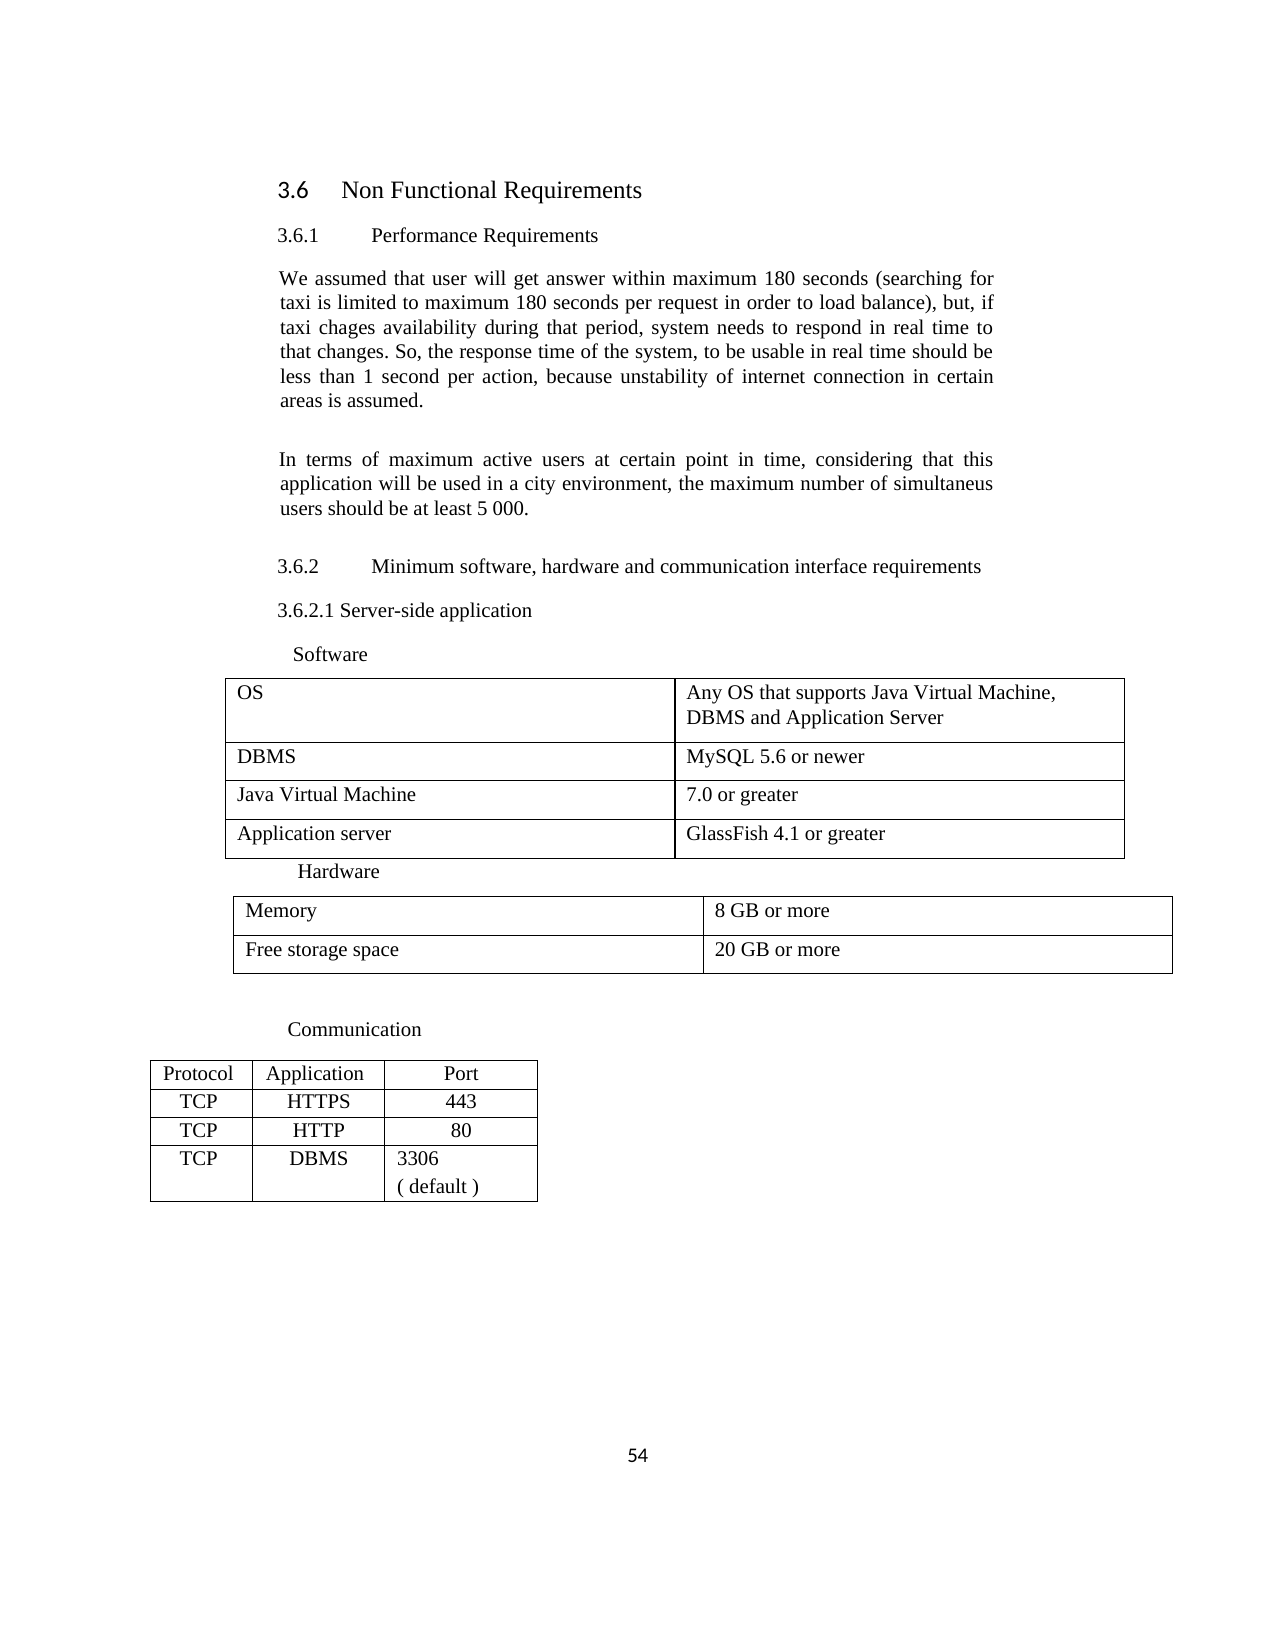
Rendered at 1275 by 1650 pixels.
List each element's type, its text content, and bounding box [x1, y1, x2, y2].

table_cell 20 GB or more [704, 936, 1172, 973]
table_header OS [226, 679, 674, 742]
table_cell MySQL 5.6 or newer [676, 743, 1124, 780]
table_cell HTTPS [253, 1090, 384, 1117]
table_header Memory [234, 897, 703, 934]
text Communication [277, 1017, 1127, 1041]
table_cell Application server [226, 820, 674, 857]
table_cell DBMS [253, 1146, 384, 1201]
text We assumed that user will get answer within maximum 180 seconds (searching for taxi is limited to maximum 180 seconds per request in order to load balance), but, if taxi chages availability during that period, system needs to respond in real time to that changes. So, the response time of the system, to be usable in real time should be less than 1 second per action, because unstability of internet connection in certain areas is assumed. [279, 266, 995, 412]
table_cell Free storage space [234, 936, 703, 973]
table_cell HTTP [253, 1118, 384, 1145]
table_cell 7.0 or greater [676, 781, 1124, 819]
table_header Port [385, 1061, 537, 1089]
table_cell TCP [151, 1118, 252, 1145]
table_cell TCP [151, 1146, 252, 1201]
table_cell 3306 ( default ) [385, 1146, 537, 1201]
table_cell 443 [385, 1090, 537, 1117]
table_header 8 GB or more [704, 897, 1172, 934]
text In terms of maximum active users at certain point in time, considering that this application will be used in a city environment, the maximum number of simultaneus users should be at least 5 000. [279, 447, 995, 520]
text Hardware [225, 859, 1125, 883]
table_header Protocol [151, 1061, 252, 1089]
table_header Any OS that supports Java Virtual Machine, DBMS and Application Server [676, 679, 1124, 742]
subtitle Non Functional Requirements [277, 174, 1127, 204]
table_cell TCP [151, 1090, 252, 1117]
text 3.6.2.1 Server-side application [277, 598, 1127, 622]
text Software [225, 641, 1125, 666]
table_cell GlassFish 4.1 or greater [676, 820, 1124, 857]
table_header Application [253, 1061, 384, 1089]
text 3.6.1 Performance Requirements [277, 222, 1127, 247]
text 3.6.2 Minimum software, hardware and communication interface requirements [277, 554, 1127, 578]
table_cell 80 [385, 1118, 537, 1145]
table_cell Java Virtual Machine [226, 781, 674, 819]
table_cell DBMS [226, 743, 674, 780]
